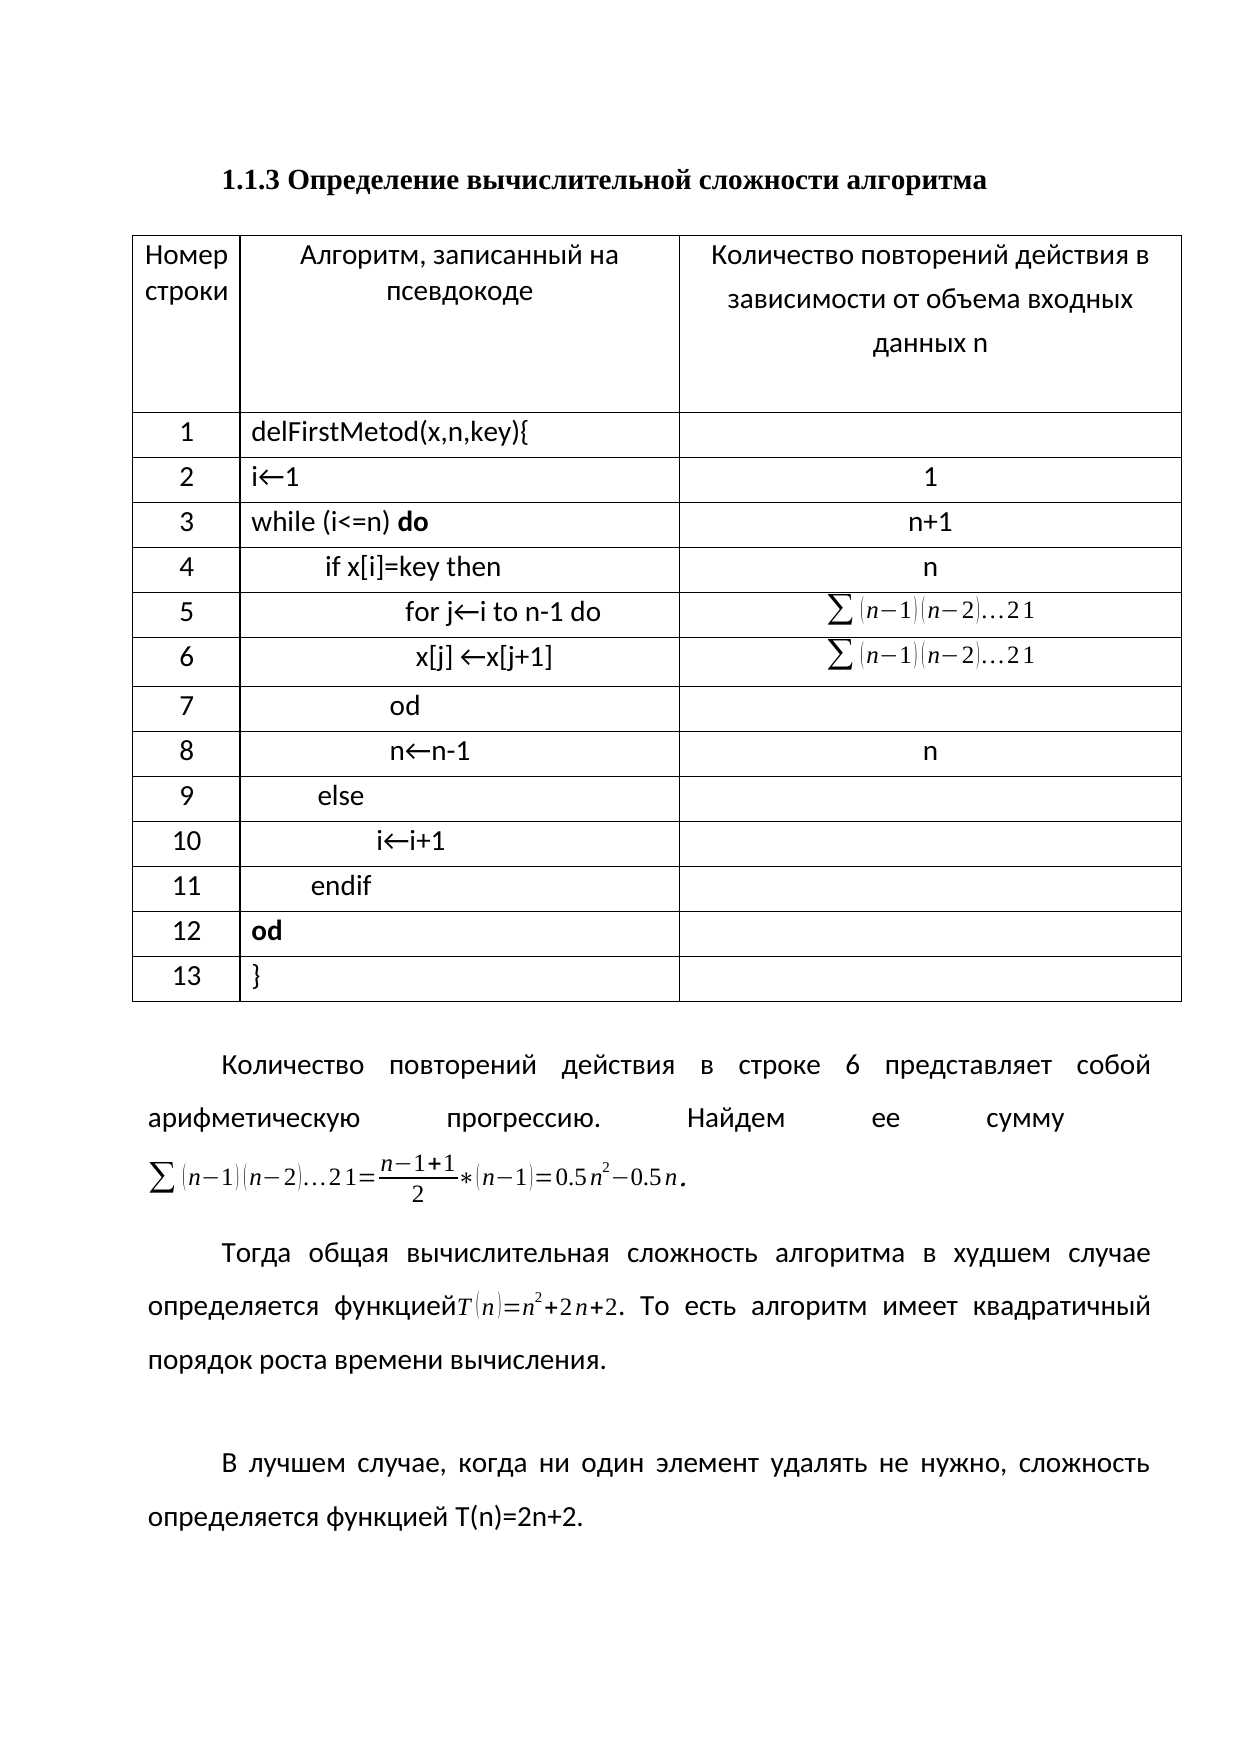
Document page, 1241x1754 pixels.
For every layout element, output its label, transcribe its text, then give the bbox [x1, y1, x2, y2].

table_cell 2 [133, 458, 239, 502]
table_cell n←n-1 [241, 732, 679, 776]
table_cell [680, 912, 1181, 956]
table_cell 4 [133, 548, 239, 592]
table_cell 7 [133, 687, 239, 731]
table_cell n [680, 732, 1181, 776]
subtitle 1.1.3 Определение вычислительной сложности алгоритма [148, 162, 1152, 235]
table_cell 13 [133, 957, 239, 1001]
text Тогда общая вычислительная сложность алгоритма в худшем случае определяется функцией. То есть алгоритм имеет квадратичный порядок роста времени вычисления. [148, 1234, 1152, 1376]
table_header Алгоритм, записанный на псевдокоде [241, 236, 679, 412]
text Количество повторений действия в строке 6 представляет собой арифметическую прогрессию. Найдем ее сумму . [148, 1046, 1152, 1208]
table_cell 12 [133, 912, 239, 956]
table_cell } [241, 957, 679, 1001]
table_cell n+1 [680, 503, 1181, 547]
table_header Номер строки [133, 236, 239, 412]
table_cell [680, 777, 1181, 821]
table_cell delFirstMetod(x,n,key){ [241, 413, 679, 457]
table_cell for j←i to n-1 do [241, 593, 679, 637]
table_cell 10 [133, 822, 239, 866]
table_cell оd [241, 687, 679, 731]
table_cell [680, 867, 1181, 911]
table_cell od [241, 912, 679, 956]
table_cell i←i+1 [241, 822, 679, 866]
table_cell if x[i]=key then [241, 548, 679, 592]
table_cell [680, 413, 1181, 457]
table_cell 3 [133, 503, 239, 547]
table_cell 1 [680, 458, 1181, 502]
table_cell [680, 687, 1181, 731]
table_cell [680, 822, 1181, 866]
table_cell x[j] ←x[j+1] [241, 638, 679, 686]
table_cell endif [241, 867, 679, 911]
table_cell while (i<=n) do [241, 503, 679, 547]
table_cell else [241, 777, 679, 821]
table_cell [680, 638, 1181, 686]
table_cell 1 [133, 413, 239, 457]
table_cell 6 [133, 638, 239, 686]
table_cell n [680, 548, 1181, 592]
table_cell [680, 957, 1181, 1001]
table_cell 9 [133, 777, 239, 821]
table_cell 5 [133, 593, 239, 637]
table_cell 8 [133, 732, 239, 776]
table_cell [680, 593, 1181, 637]
table_header Количество повторений действия в зависимости от объема входных данных n [680, 236, 1181, 412]
table_cell i←1 [241, 458, 679, 502]
table_cell 11 [133, 867, 239, 911]
text В лучшем случае, когда ни один элемент удалять не нужно, сложность определяется функцией T(n)=2n+2. [148, 1444, 1152, 1534]
